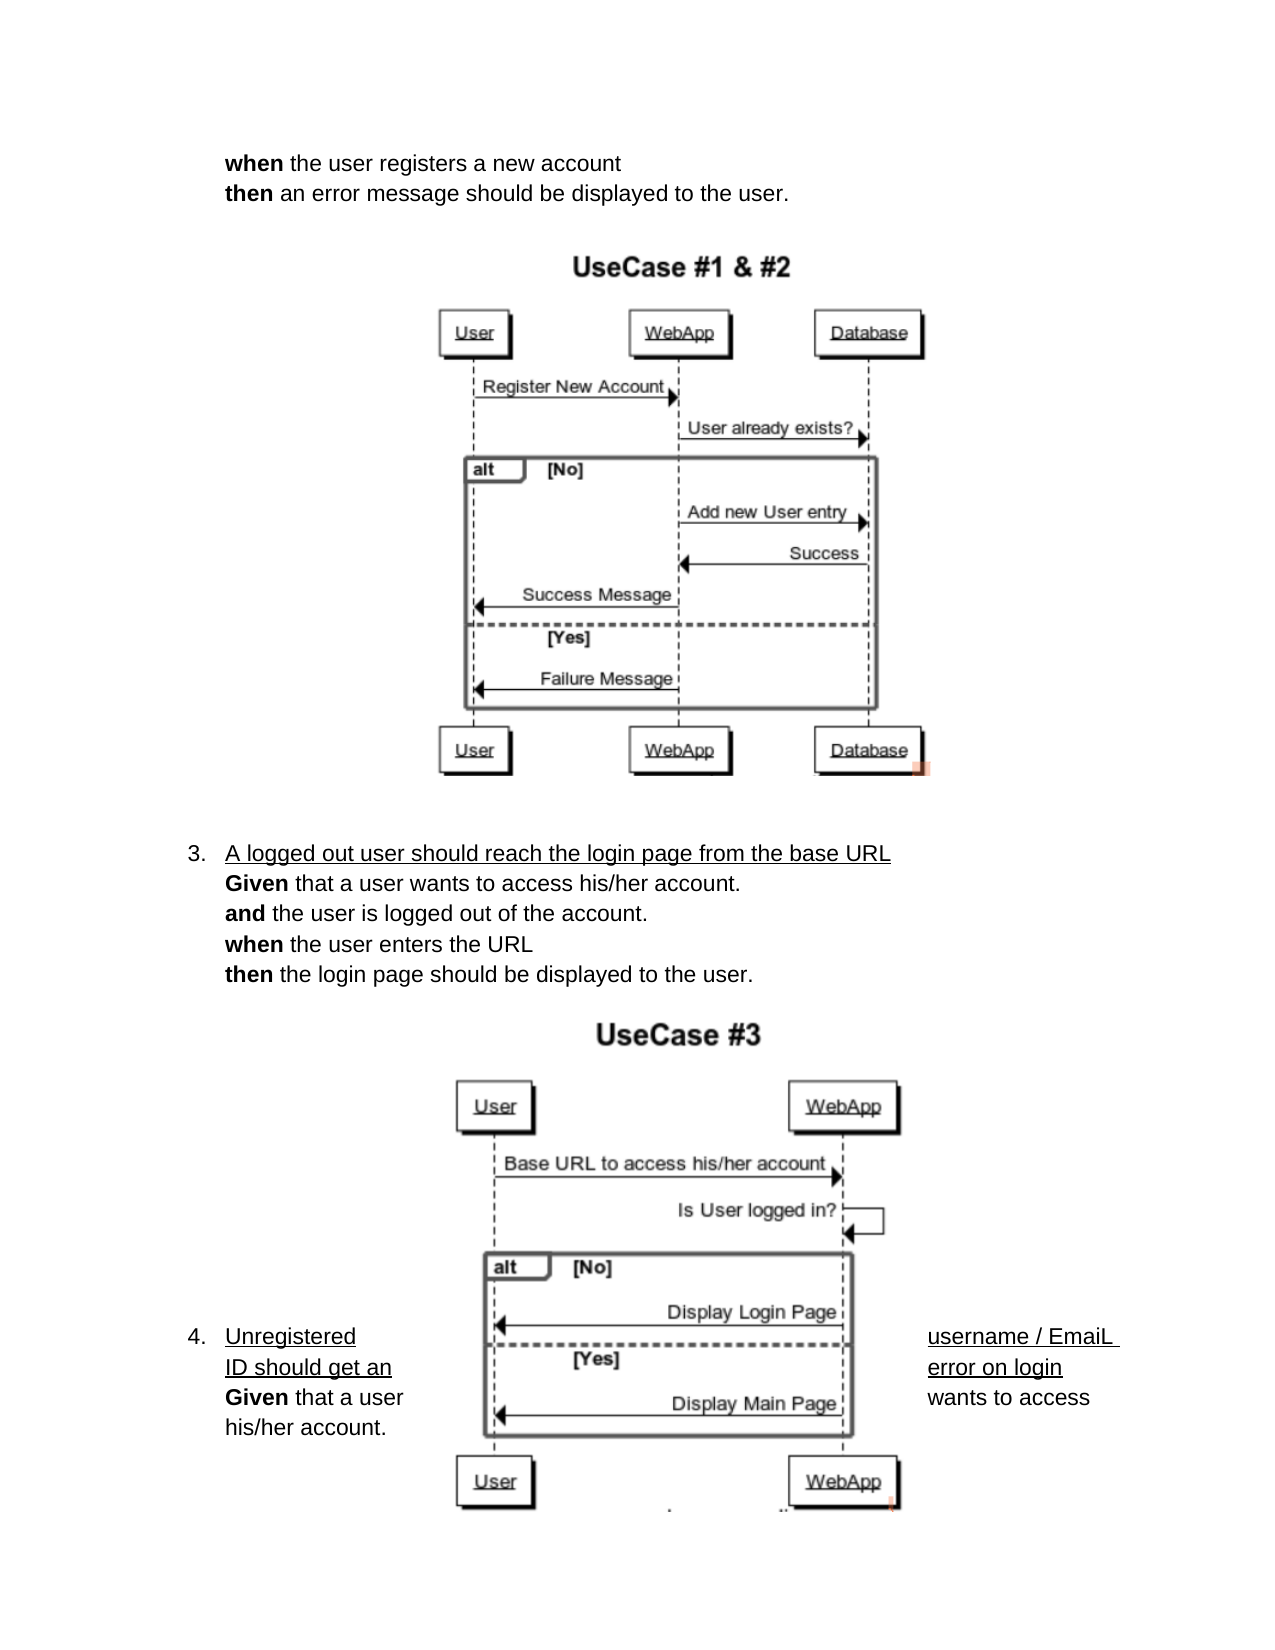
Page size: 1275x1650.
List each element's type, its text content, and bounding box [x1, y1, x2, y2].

text Given that a user wants to access his/her account. [225, 870, 1125, 897]
text Given that a user wants to access his/her account. [909, 1384, 1125, 1440]
text when the user enters the URL [225, 931, 1125, 957]
picture [441, 1009, 909, 1512]
list Unregistered username / EmaiL ID should get an error on login [187, 1323, 441, 1380]
text then the login page should be displayed to the user. [225, 961, 1125, 987]
text when the user registers a new account [225, 150, 1125, 176]
list A logged out user should reach the login page from the base URL [187, 840, 1125, 866]
text then an error message should be displayed to the user. [225, 180, 1125, 207]
text and the user is logged out of the account. [225, 900, 1125, 927]
picture [419, 240, 931, 776]
text Given that a user wants to access his/her account. [225, 1384, 441, 1440]
list Unregistered username / EmaiL ID should get an error on login [909, 1323, 1125, 1380]
